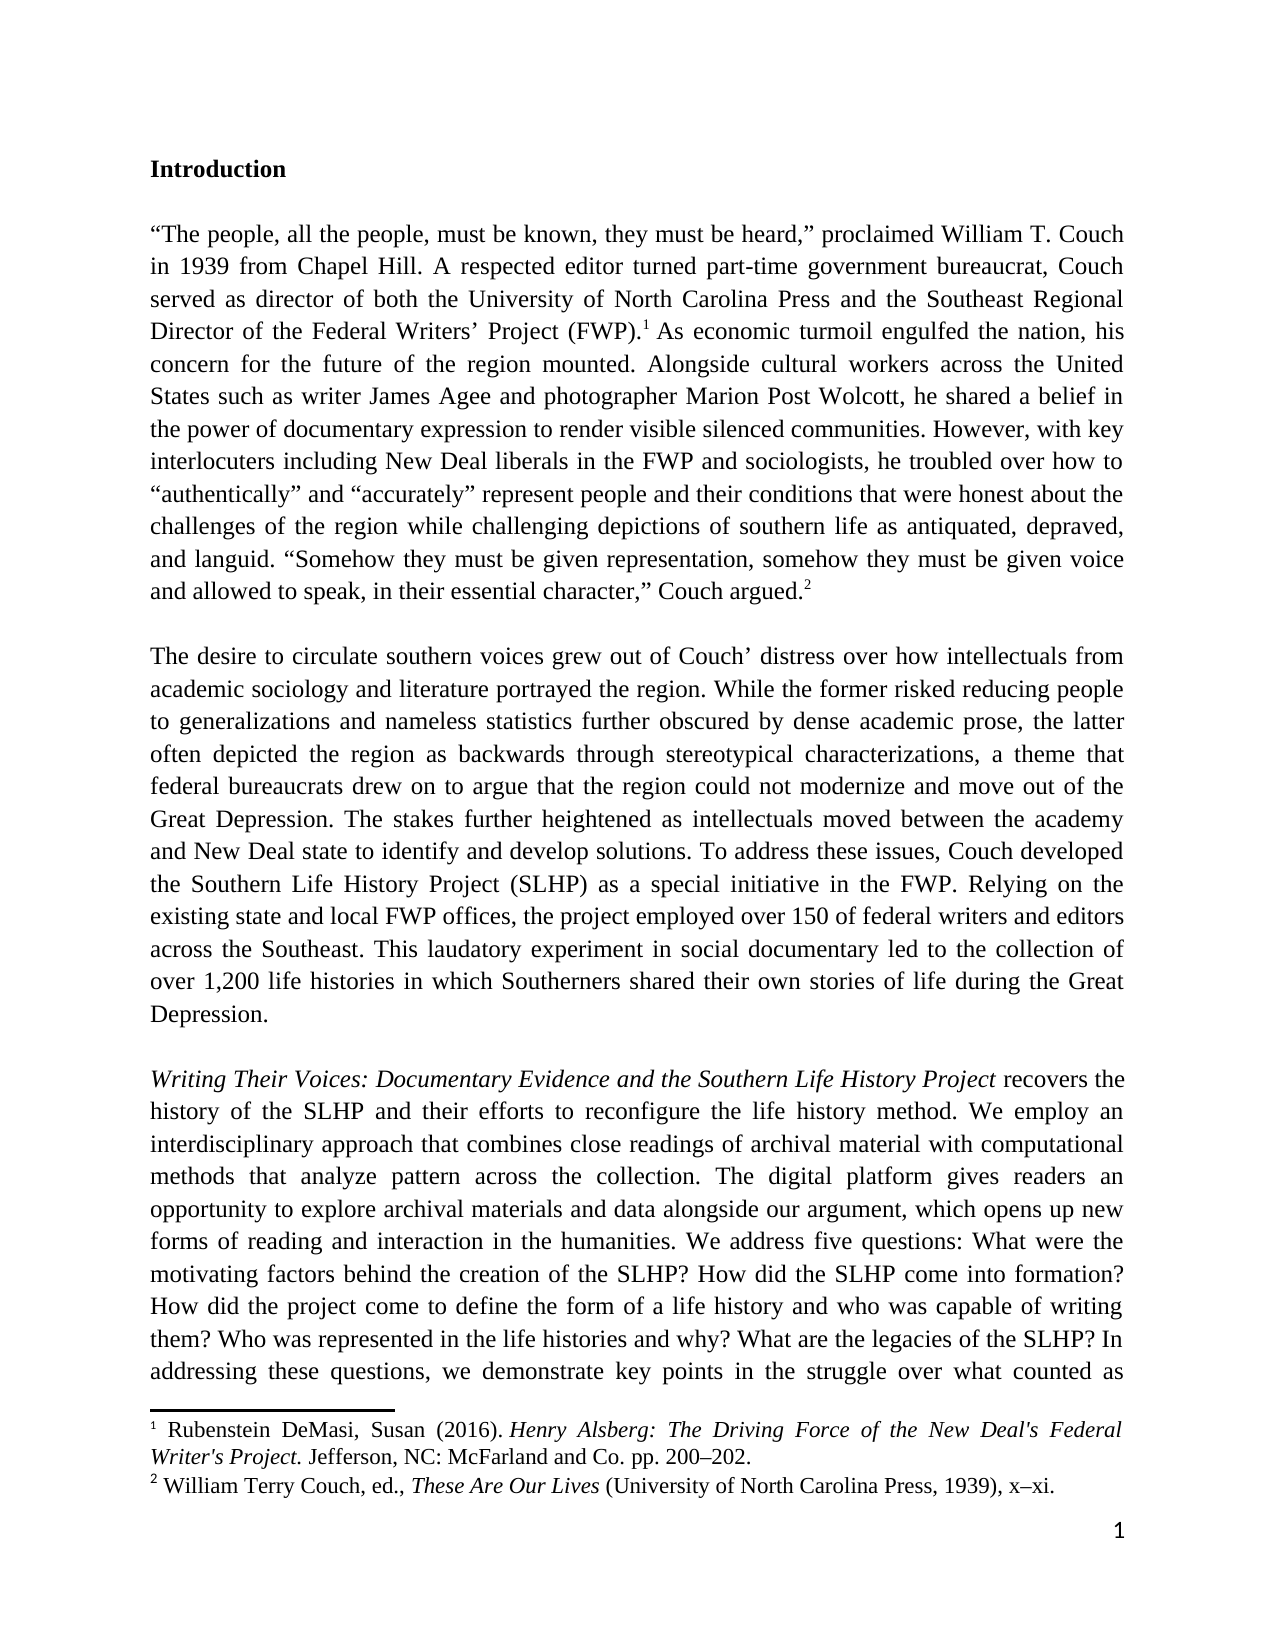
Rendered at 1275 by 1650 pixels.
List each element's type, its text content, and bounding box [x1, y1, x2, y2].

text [150, 1060, 1125, 1385]
text The desire to circulate southern voices grew out of Couch’ distress over how intellectuals from academic sociology and literature portrayed the region. While the former risked reducing people to generalizations and nameless statistics further obscured by dense academic prose, the latter often depicted the region as backwards through stereotypical characterizations, a theme that federal bureaucrats drew on to argue that the region could not modernize and move out of the Great Depression. The stakes further heightened as intellectuals moved between the academy and New Deal state to identify and develop solutions. To address these issues, Couch developed the Southern Life History Project (SLHP) as a special initiative in the FWP. Relying on the existing state and local FWP offices, the project employed over 150 of federal writers and editors across the Southeast. This laudatory experiment in social documentary led to the collection of over 1,200 life histories in which Southerners shared their own stories of life during the Great Depression. [150, 637, 1125, 1027]
text Introduction [150, 150, 1125, 182]
text “The people, all the people, must be known, they must be heard,” proclaimed William T. Couch in 1939 from Chapel Hill. A respected editor turned part-time government bureaucrat, Couch served as director of both the University of North Carolina Press and the Southeast Regional Director of the Federal Writers’ Project (FWP). As economic turmoil engulfed the nation, his concern for the future of the region mounted. Alongside cultural workers across the United States such as writer James Agee and photographer Marion Post Wolcott, he shared a belief in the power of documentary expression to render visible silenced communities. However, with key interlocuters including New Deal liberals in the FWP and sociologists, he troubled over how to “authentically” and “accurately” represent people and their conditions that were honest about the challenges of the region while challenging depictions of southern life as antiquated, depraved, and languid. “Somehow they must be given representation, somehow they must be given voice and allowed to speak, in their essential character,” Couch argued. [150, 215, 1125, 605]
